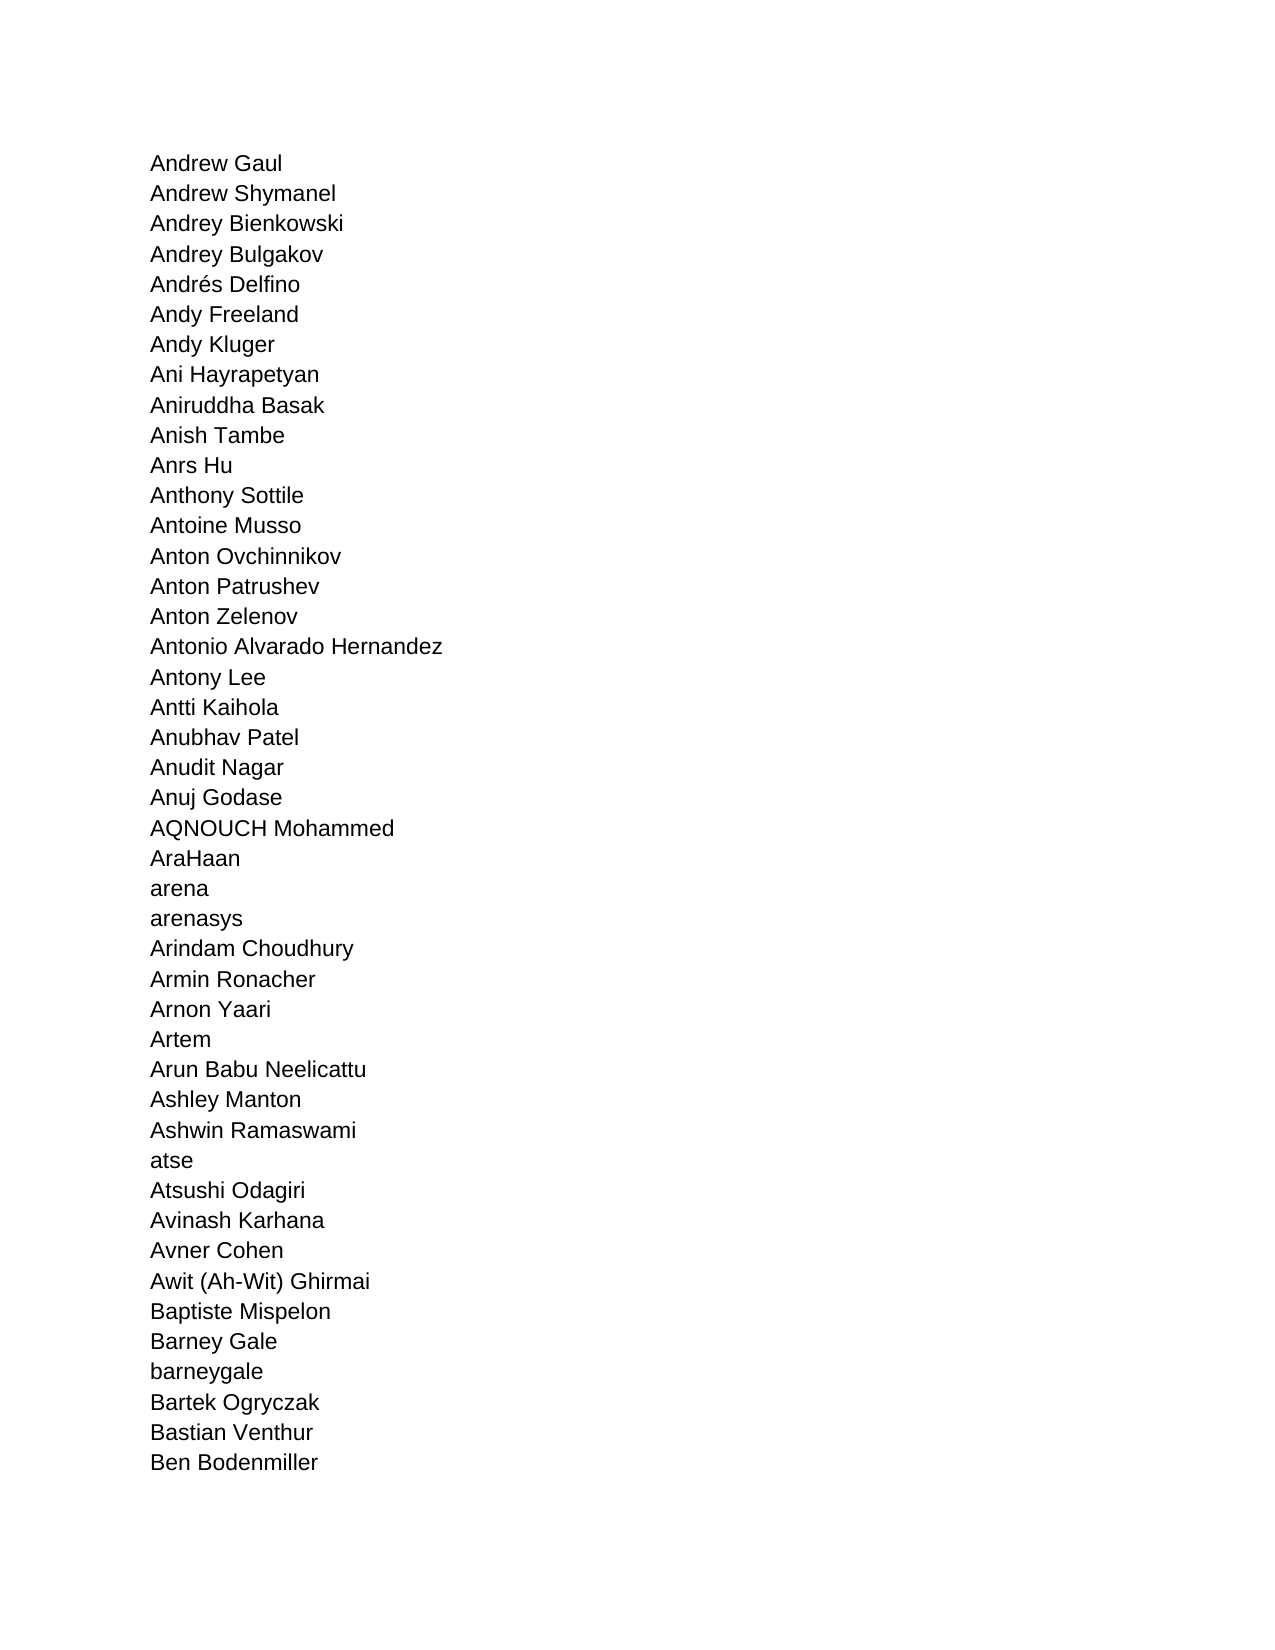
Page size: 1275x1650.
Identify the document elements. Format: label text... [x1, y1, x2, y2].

text Avinash Karhana [150, 1207, 1125, 1234]
text Avner Cohen [150, 1237, 1125, 1264]
text Bartek Ogryczak [150, 1388, 1125, 1415]
text Anton Patrushev [150, 573, 1125, 599]
text Awit (Ah-Wit) Ghirmai [150, 1268, 1125, 1294]
text Bastian Venthur [150, 1419, 1125, 1445]
text Anton Ovchinnikov [150, 543, 1125, 569]
text Artem [150, 1026, 1125, 1052]
text AQNOUCH Mohammed [150, 814, 1125, 841]
text Anton Zelenov [150, 603, 1125, 629]
text Antoine Musso [150, 512, 1125, 539]
text arena [150, 875, 1125, 901]
text Andrés Delfino [150, 271, 1125, 297]
text Armin Ronacher [150, 966, 1125, 992]
text Atsushi Odagiri [150, 1177, 1125, 1203]
text Anthony Sottile [150, 482, 1125, 509]
text Ben Bodenmiller [150, 1449, 1125, 1475]
text Aniruddha Basak [150, 392, 1125, 418]
text Ashley Manton [150, 1086, 1125, 1113]
text Arun Babu Neelicattu [150, 1056, 1125, 1083]
text Antony Lee [150, 663, 1125, 690]
text Andrey Bienkowski [150, 210, 1125, 237]
text Baptiste Mispelon [150, 1298, 1125, 1324]
text arenasys [150, 905, 1125, 932]
text Anubhav Patel [150, 724, 1125, 750]
text Andy Freeland [150, 301, 1125, 327]
text Antonio Alvarado Hernandez [150, 633, 1125, 660]
text Anudit Nagar [150, 754, 1125, 781]
text Barney Gale [150, 1328, 1125, 1354]
text Andrey Bulgakov [150, 241, 1125, 267]
text Arindam Choudhury [150, 935, 1125, 962]
text AraHaan [150, 845, 1125, 871]
text Andy Kluger [150, 331, 1125, 358]
text atse [150, 1147, 1125, 1173]
text Antti Kaihola [150, 694, 1125, 720]
text Anish Tambe [150, 422, 1125, 448]
text Ashwin Ramaswami [150, 1117, 1125, 1143]
text barneygale [150, 1358, 1125, 1385]
text Andrew Shymanel [150, 180, 1125, 207]
text Ani Hayrapetyan [150, 361, 1125, 388]
text Arnon Yaari [150, 996, 1125, 1022]
text Anuj Godase [150, 784, 1125, 811]
text Andrew Gaul [150, 150, 1125, 176]
text Anrs Hu [150, 452, 1125, 478]
